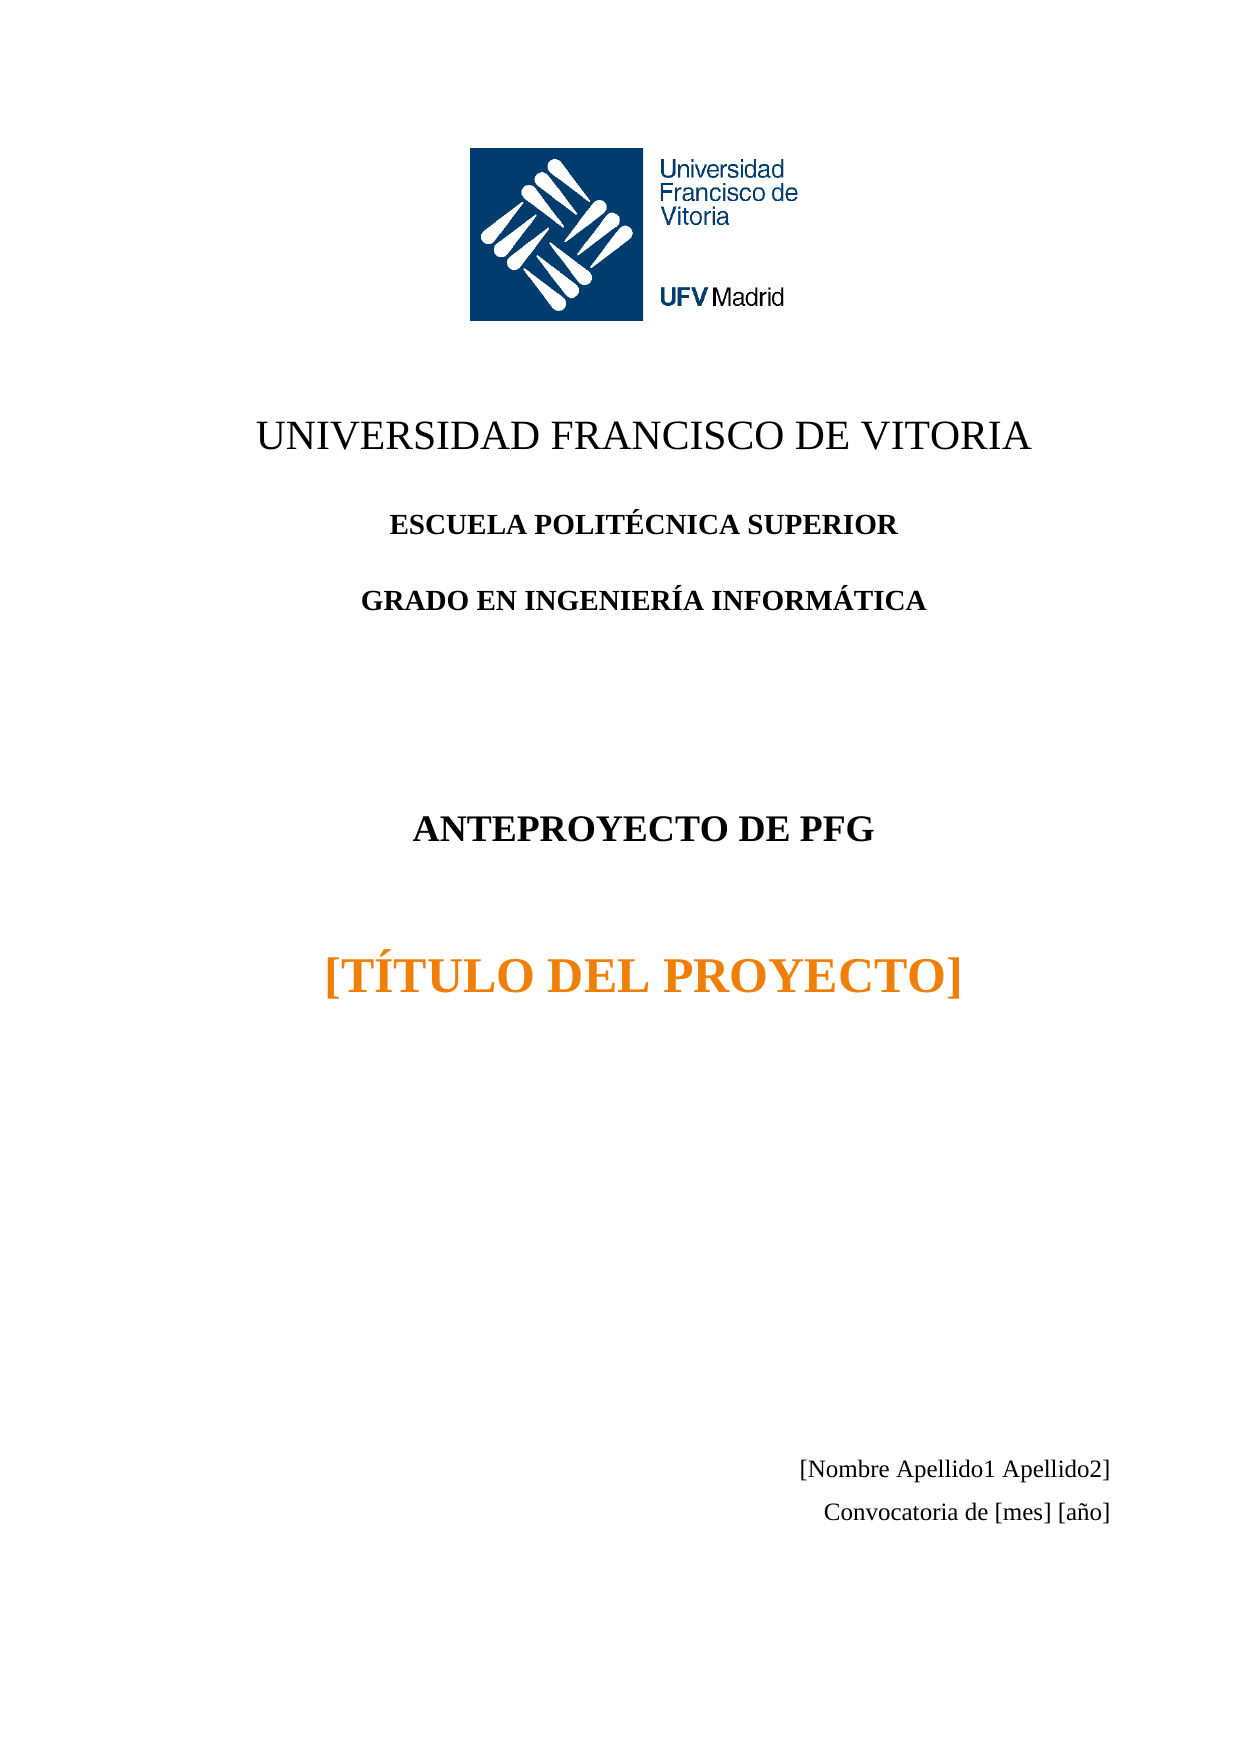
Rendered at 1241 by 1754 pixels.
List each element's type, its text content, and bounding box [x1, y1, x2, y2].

picture [470, 148, 818, 321]
text [TÍTULO DEL PROYECTO] [177, 946, 1110, 1003]
text ESCUELA POLITÉCNICA SUPERIOR [177, 507, 1110, 541]
text UNIVERSIDAD FRANCISCO DE VITORIA [177, 411, 1110, 458]
text ANTEPROYECTO DE PFG [177, 807, 1110, 850]
text [Nombre Apellido1 Apellido2] Convocatoria de [mes] [año] [177, 1454, 1110, 1526]
text GRADO EN INGENIERÍA INFORMÁTICA [177, 583, 1110, 616]
